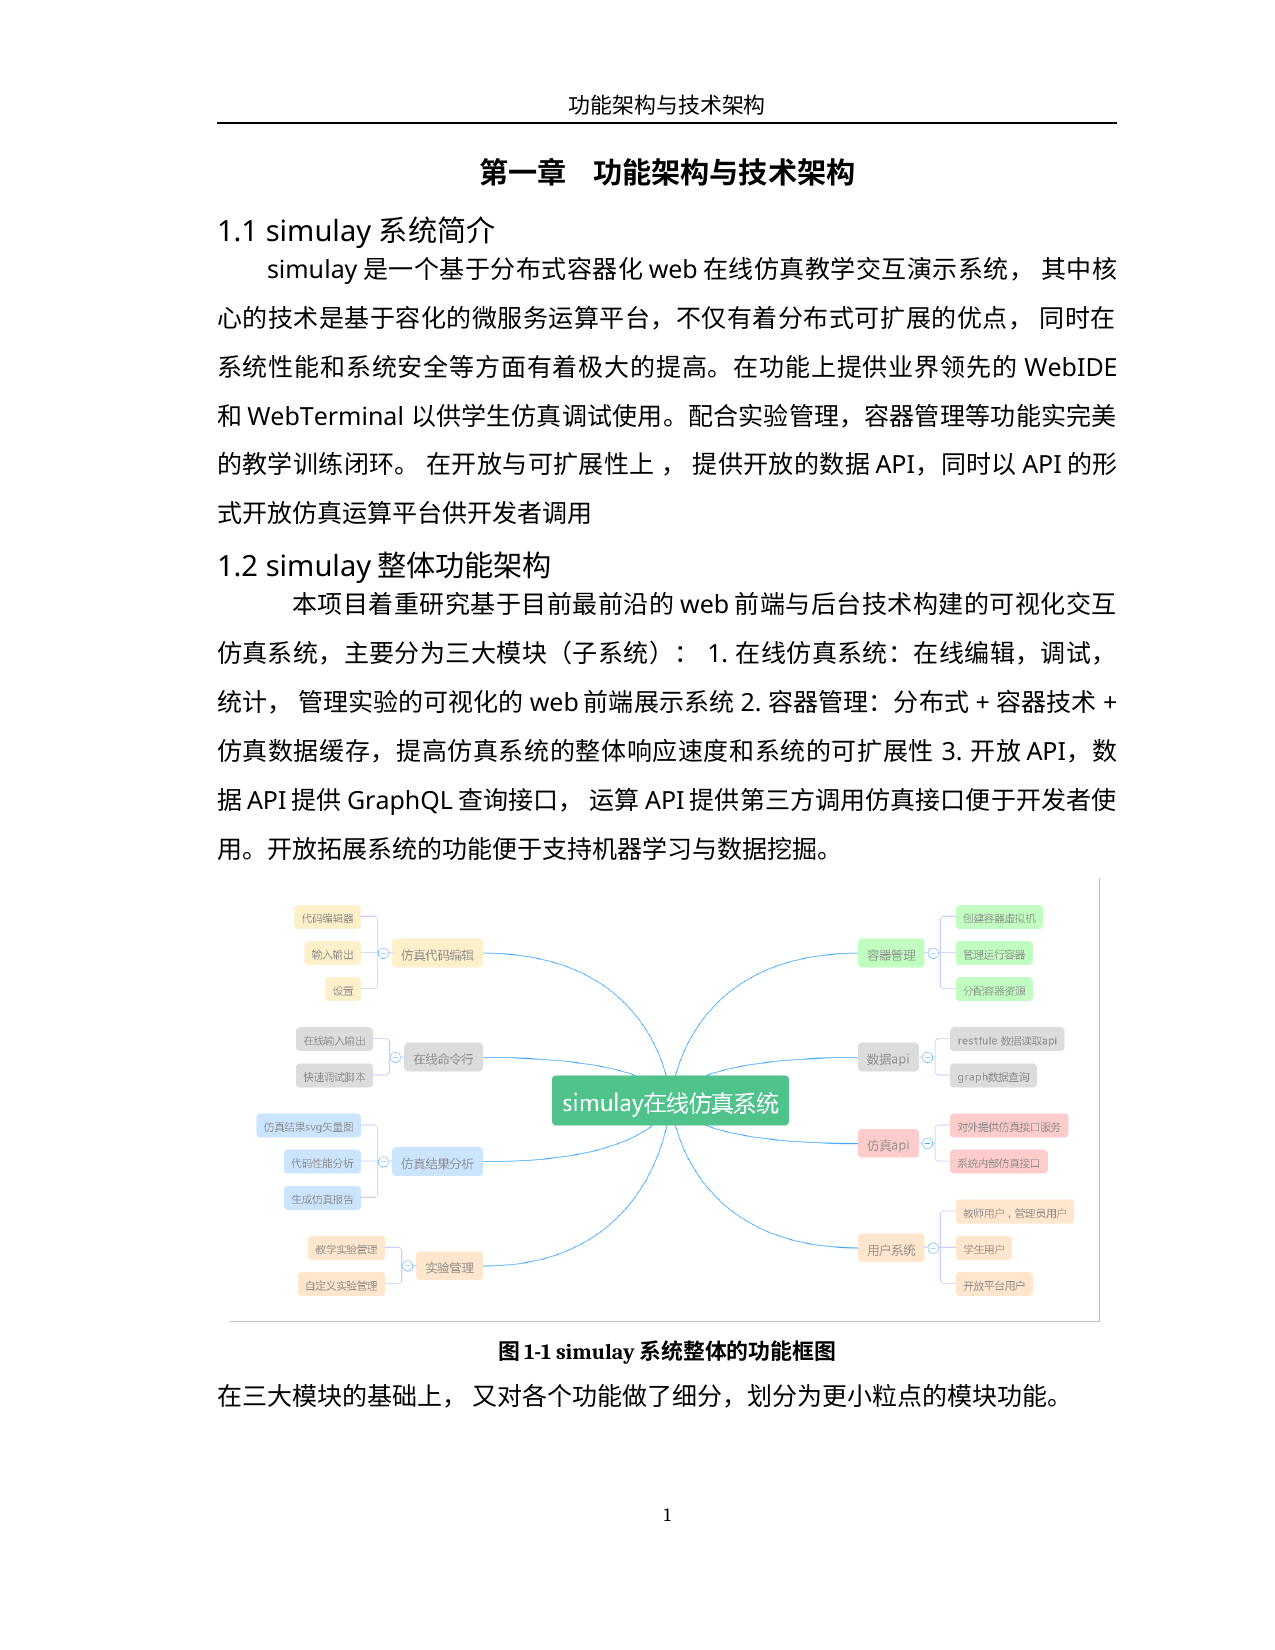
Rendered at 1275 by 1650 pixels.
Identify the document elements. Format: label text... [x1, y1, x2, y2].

text simulay是一个基于分布式容器化web在线仿真教学交互演示系统， 其中核心的技术是基于容化的微服务运算平台，不仅有着分布式可扩展的优点， 同时在系统性能和系统安全等方面有着极大的提高。在功能上提供业界领先的 WebIDE 和WebTerminal 以供学生仿真调试使用。配合实验管理，容器管理等功能实完美的教学训练闭环。 在开放与可扩展性上 ， 提供开放的数据API，同时以API的形式开放仿真运算平台供开发者调用 [217, 249, 1117, 530]
text 在三大模块的基础上， 又对各个功能做了细分，划分为更小粒点的模块功能。 [217, 1377, 1117, 1413]
subtitle 1.2 simulay整体功能架构 [217, 543, 1117, 585]
subtitle 1.1 simulay 系统简介 [217, 207, 1117, 249]
subtitle 第一章 功能架构与技术架构 [217, 150, 1117, 192]
text 本项目着重研究基于目前最前沿的web前端与后台技术构建的可视化交互仿真系统，主要分为三大模块（子系统）： 1. 在线仿真系统：在线编辑，调试，统计， 管理实验的可视化的web前端展示系统 2. 容器管理：分布式 + 容器技术 + 仿真数据缓存，提高仿真系统的整体响应速度和系统的可扩展性 3. 开放API，数据API提供GraphQL查询接口， 运算API提供第三方调用仿真接口便于开发者使用。开放拓展系统的功能便于支持机器学习与数据挖掘。 [217, 585, 1117, 866]
picture [229, 878, 1105, 1324]
text 图1-1 simulay系统整体的功能框图 [217, 1334, 1117, 1366]
